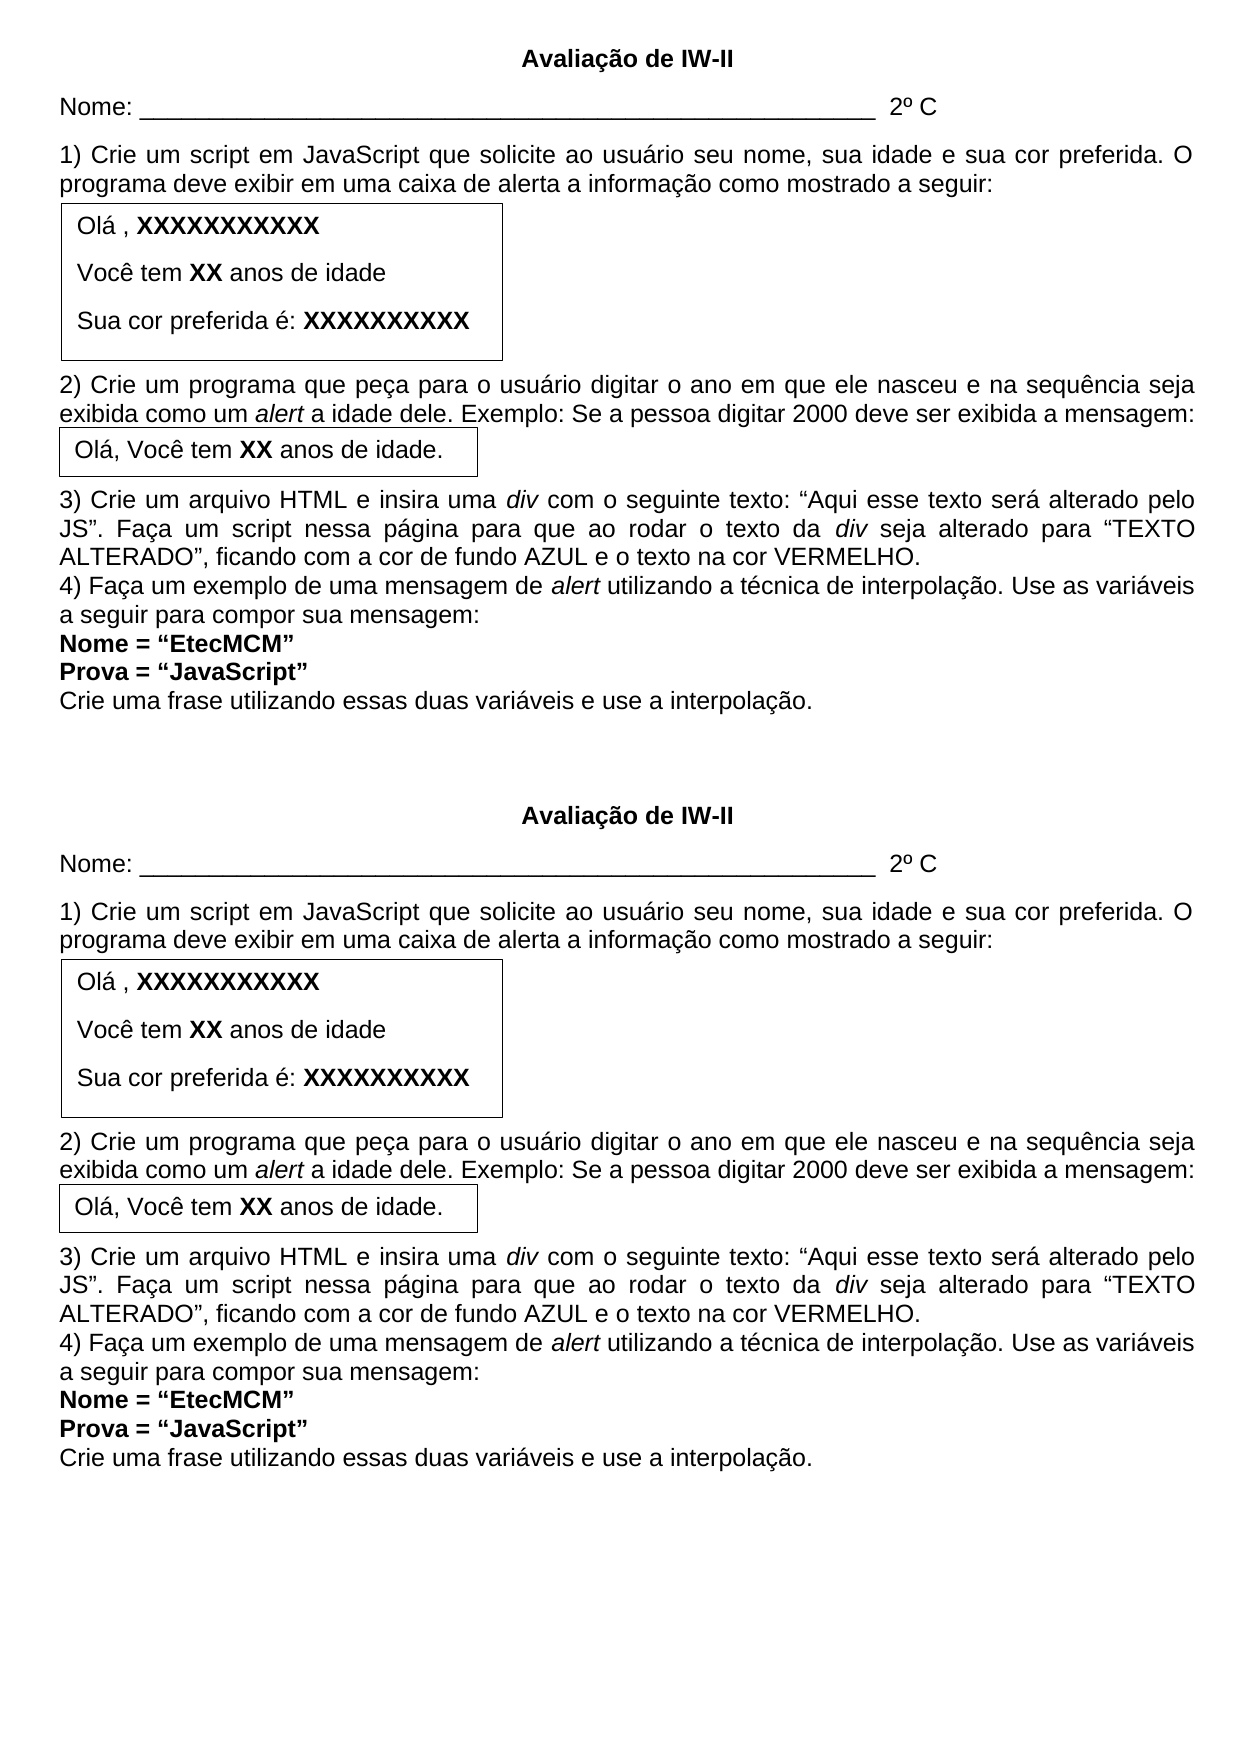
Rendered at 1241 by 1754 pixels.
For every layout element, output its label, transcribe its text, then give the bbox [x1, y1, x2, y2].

text 2) Crie um programa que peça para o usuário digitar o ano em que ele nasceu e na sequência seja exibida como um alert a idade dele. Exemplo: Se a pessoa digitar 2000 deve ser exibida a mensagem: [59, 1126, 1196, 1184]
text 4) Faça um exemplo de uma mensagem de alert utilizando a técnica de interpolação. Use as variáveis a seguir para compor sua mensagem: [59, 571, 1196, 628]
text 1) Crie um script em JavaScript que solicite ao usuário seu nome, sua idade e sua cor preferida. O programa deve exibir em uma caixa de alerta a informação como mostrado a seguir: [59, 140, 1196, 197]
text Prova = “JavaScript” [59, 657, 1196, 686]
text Nome: _____________________________________________________ 2º C [59, 92, 1196, 121]
text Nome = “EtecMCM” [59, 1385, 1196, 1414]
text 2) Crie um programa que peça para o usuário digitar o ano em que ele nasceu e na sequência seja exibida como um alert a idade dele. Exemplo: Se a pessoa digitar 2000 deve ser exibida a mensagem: [59, 370, 1196, 427]
text 3) Crie um arquivo HTML e insira uma div com o seguinte texto: “Aqui esse texto será alterado pelo JS”. Faça um script nessa página para que ao rodar o texto da div seja alterado para “TEXTO ALTERADO”, ficando com a cor de fundo AZUL e o texto na cor VERMELHO. [59, 1241, 1196, 1328]
text 3) Crie um arquivo HTML e insira uma div com o seguinte texto: “Aqui esse texto será alterado pelo JS”. Faça um script nessa página para que ao rodar o texto da div seja alterado para “TEXTO ALTERADO”, ficando com a cor de fundo AZUL e o texto na cor VERMELHO. [59, 485, 1196, 571]
text 1) Crie um script em JavaScript que solicite ao usuário seu nome, sua idade e sua cor preferida. O programa deve exibir em uma caixa de alerta a informação como mostrado a seguir: [59, 896, 1196, 954]
text Avaliação de IW-II [59, 801, 1196, 830]
text Avaliação de IW-II [59, 44, 1196, 73]
text Nome: _____________________________________________________ 2º C [59, 849, 1196, 877]
text Crie uma frase utilizando essas duas variáveis e use a interpolação. [59, 1443, 1196, 1471]
text Crie uma frase utilizando essas duas variáveis e use a interpolação. [59, 686, 1196, 715]
text 4) Faça um exemplo de uma mensagem de alert utilizando a técnica de interpolação. Use as variáveis a seguir para compor sua mensagem: [59, 1328, 1196, 1385]
text Nome = “EtecMCM” [59, 628, 1196, 657]
text Prova = “JavaScript” [59, 1414, 1196, 1443]
